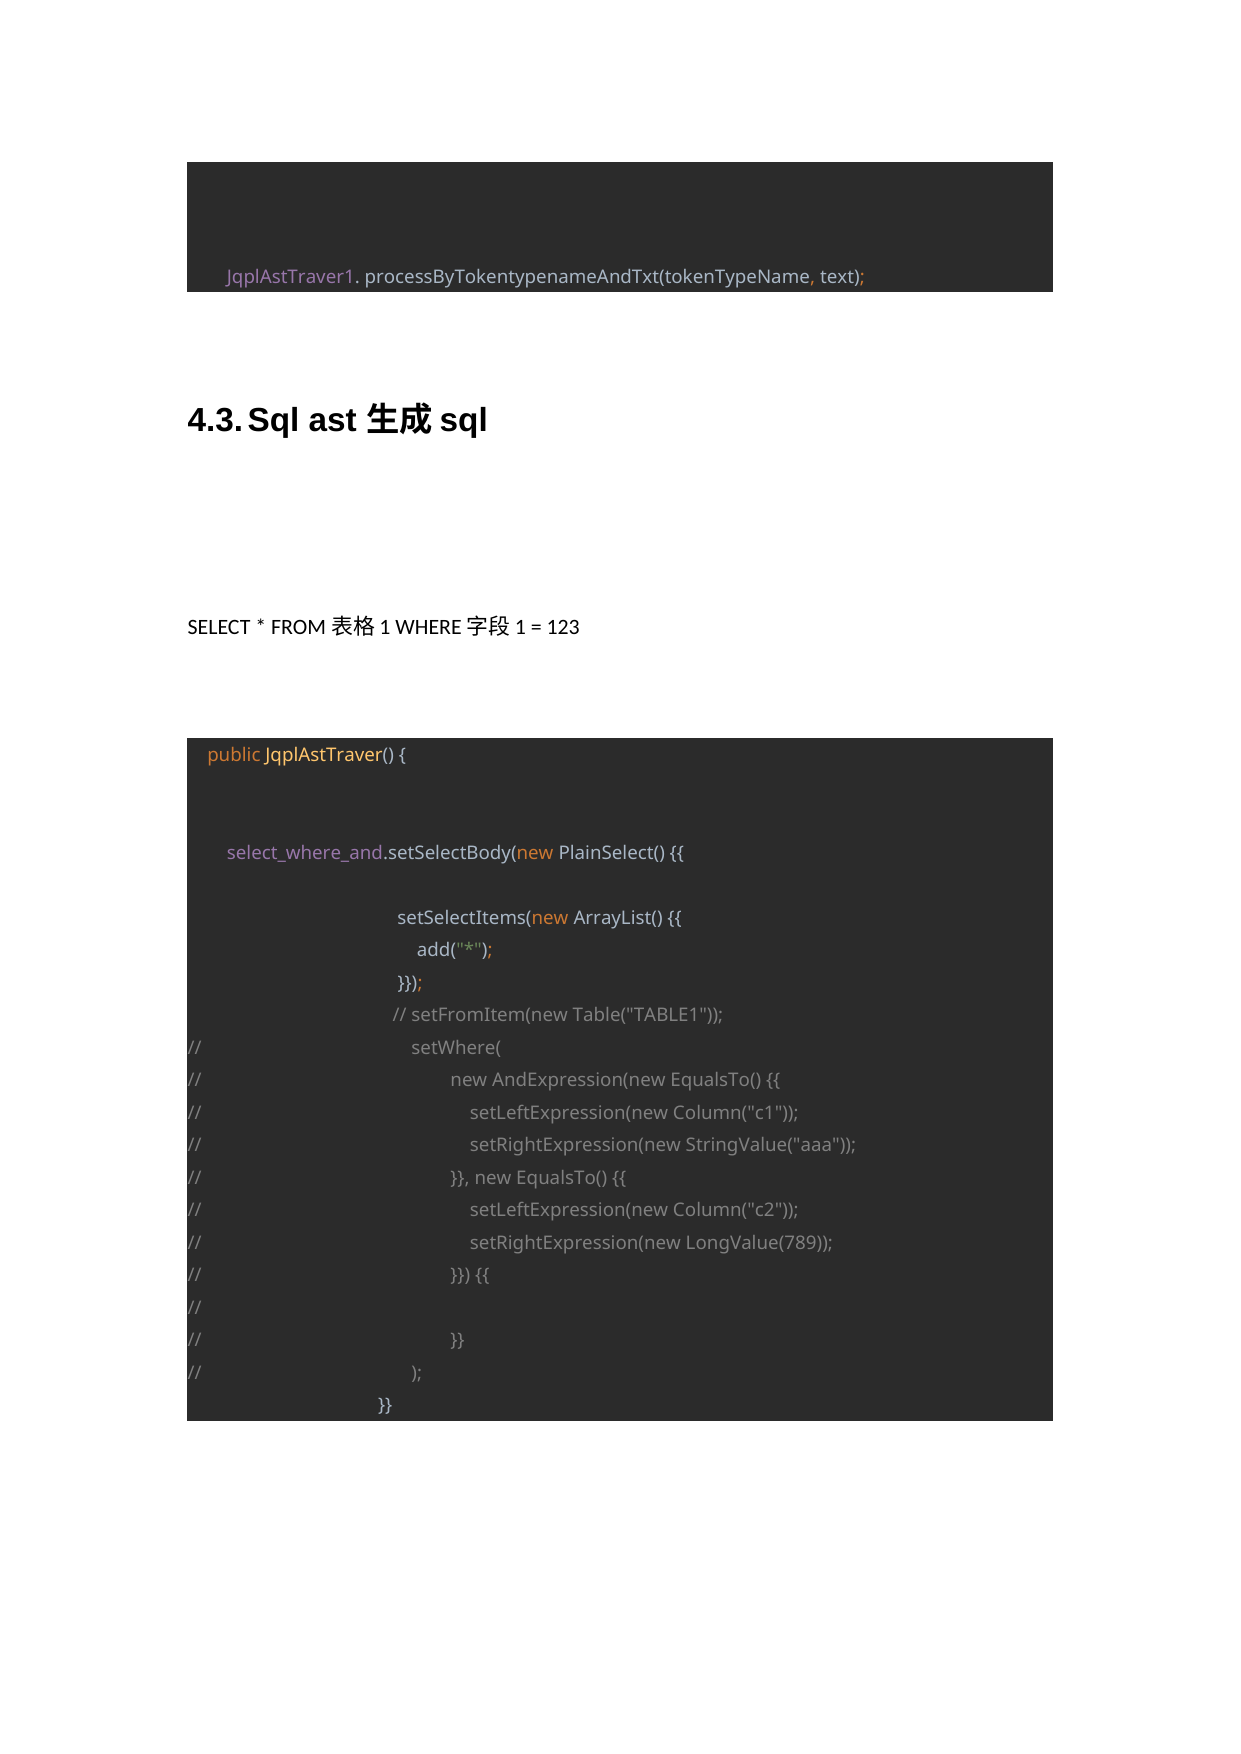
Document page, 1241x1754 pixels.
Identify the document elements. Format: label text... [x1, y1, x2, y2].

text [187, 162, 1053, 292]
text SELECT * FROM 表格1 WHERE 字段1 = 123 [187, 608, 1053, 641]
subtitle Sql ast 生成sql [187, 384, 1053, 449]
text public JqplAstTraver() { select_where_and.setSelectBody(new PlainSelect() {{ setSelectItems(new ArrayList() {{ add("*"); }}); // setFromItem(new Table("TABLE1")); // setWhere( // new AndExpression(new EqualsTo() {{ // setLeftExpression(new Column("c1")); // setRightExpression(new StringValue("aaa")); // }}, new EqualsTo() {{ // setLeftExpression(new Column("c2")); // setRightExpression(new LongValue(789)); // }}) {{ // // }} // ); }} [187, 738, 1053, 1421]
